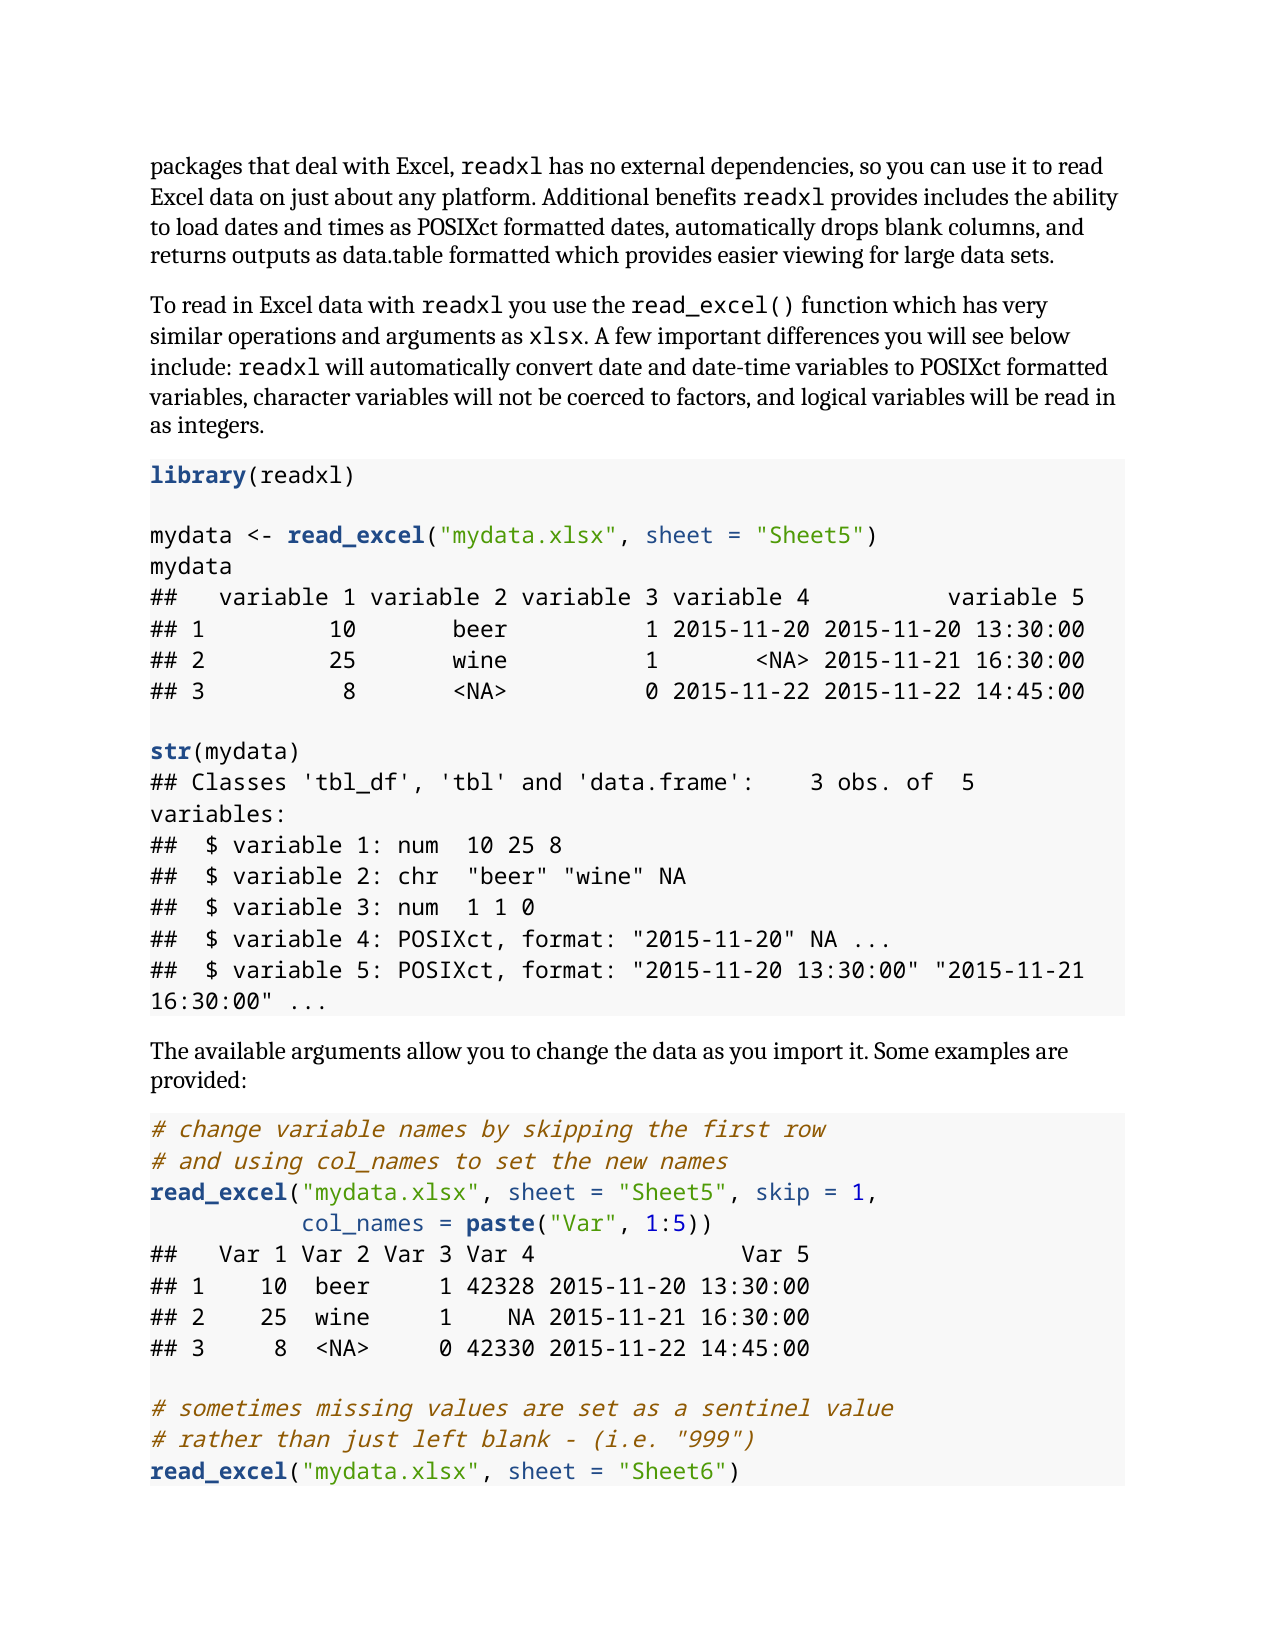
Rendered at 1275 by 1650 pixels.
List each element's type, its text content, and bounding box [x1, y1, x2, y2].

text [150, 1113, 1125, 1486]
text The available arguments allow you to change the data as you import it. Some examples are provided: [150, 1037, 1125, 1094]
text To read in Excel data with readxl you use the read_excel() function which has very similar operations and arguments as xlsx. A few important differences you will see below include: readxl will automatically convert date and date-time variables to POSIXct formatted variables, character variables will not be coerced to factors, and logical variables will be read in as integers. [150, 289, 1125, 440]
text library(readxl) mydata <- read_excel("mydata.xlsx", sheet = "Sheet5") mydata ## variable 1 variable 2 variable 3 variable 4 variable 5 ## 1 10 beer 1 2015-11-20 2015-11-20 13:30:00 ## 2 25 wine 1 <NA> 2015-11-21 16:30:00 ## 3 8 <NA> 0 2015-11-22 2015-11-22 14:45:00 str(mydata) ## Classes 'tbl_df', 'tbl' and 'data.frame': 3 obs. of 5 variables: ## $ variable 1: num 10 25 8 ## $ variable 2: chr "beer" "wine" NA ## $ variable 3: num 1 1 0 ## $ variable 4: POSIXct, format: "2015-11-20" NA ... ## $ variable 5: POSIXct, format: "2015-11-20 13:30:00" "2015-11-21 16:30:00" ... [150, 459, 1125, 1016]
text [150, 150, 1125, 270]
